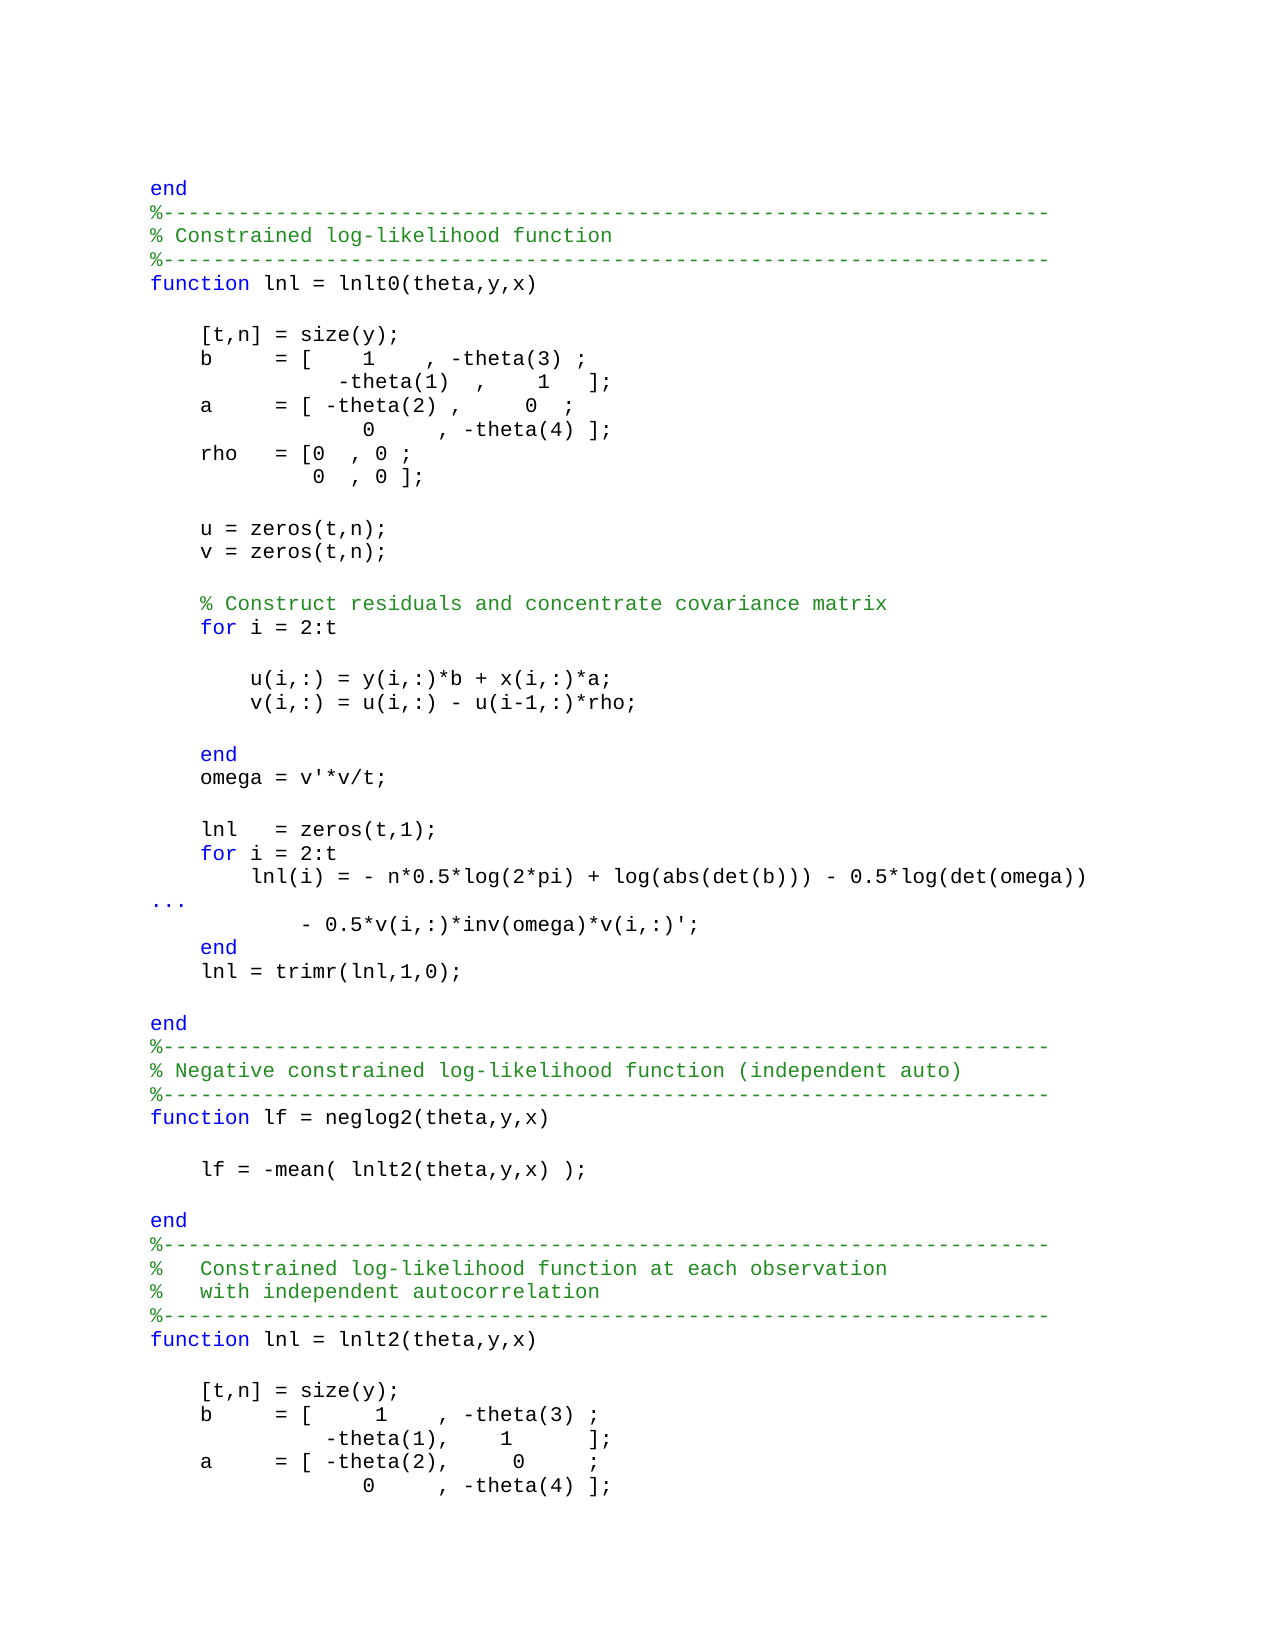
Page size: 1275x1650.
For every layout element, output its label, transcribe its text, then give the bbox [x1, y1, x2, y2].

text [150, 202, 1125, 225]
text rho = [0 , 0 ; [150, 442, 1125, 466]
text %----------------------------------------------------------------------- [150, 1234, 1125, 1258]
text end [150, 1013, 1125, 1036]
text end [150, 744, 1125, 767]
text % Constrained log-likelihood function [150, 225, 1125, 249]
text for i = 2:t [150, 617, 1125, 640]
text lnl = trimr(lnl,1,0); [150, 961, 1125, 984]
text % with independent autocorrelation [150, 1281, 1125, 1305]
text 0 , 0 ]; [150, 466, 1125, 490]
text lnl = zeros(t,1); [150, 819, 1125, 843]
text % Negative constrained log-likelihood function (independent auto) [150, 1060, 1125, 1083]
text [t,n] = size(y); [150, 324, 1125, 348]
text lf = -mean( lnlt2(theta,y,x) ); [150, 1159, 1125, 1182]
text u(i,:) = y(i,:)*b + x(i,:)*a; [150, 668, 1125, 692]
text a = [ -theta(2), 0 ; [150, 1451, 1125, 1475]
text a = [ -theta(2) , 0 ; [150, 395, 1125, 419]
text function lnl = lnlt0(theta,y,x) [150, 273, 1125, 296]
text v = zeros(t,n); [150, 541, 1125, 565]
text b = [ 1 , -theta(3) ; [150, 1404, 1125, 1428]
text function lf = neglog2(theta,y,x) [150, 1107, 1125, 1131]
text omega = v'*v/t; [150, 767, 1125, 791]
text -theta(1), 1 ]; [150, 1428, 1125, 1451]
text end [150, 1211, 1125, 1234]
text [t,n] = size(y); [150, 1380, 1125, 1404]
text end [150, 937, 1125, 961]
text 0 , -theta(4) ]; [150, 419, 1125, 442]
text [150, 249, 1125, 273]
text v(i,:) = u(i,:) - u(i-1,:)*rho; [150, 692, 1125, 716]
text for i = 2:t [150, 843, 1125, 866]
text lnl(i) = - n*0.5*log(2*pi) + log(abs(det(b))) - 0.5*log(det(omega)) ... [150, 866, 1125, 914]
text - 0.5*v(i,:)*inv(omega)*v(i,:)'; [150, 914, 1125, 937]
text %----------------------------------------------------------------------- [150, 1083, 1125, 1107]
text function lnl = lnlt2(theta,y,x) [150, 1329, 1125, 1352]
text %----------------------------------------------------------------------- [150, 1305, 1125, 1329]
text 0 , -theta(4) ]; [150, 1475, 1125, 1499]
text % Constrained log-likelihood function at each observation [150, 1258, 1125, 1281]
text % Construct residuals and concentrate covariance matrix [150, 593, 1125, 617]
text u = zeros(t,n); [150, 518, 1125, 541]
text -theta(1) , 1 ]; [150, 372, 1125, 395]
text end [150, 178, 1125, 202]
text b = [ 1 , -theta(3) ; [150, 348, 1125, 372]
text %----------------------------------------------------------------------- [150, 1036, 1125, 1060]
